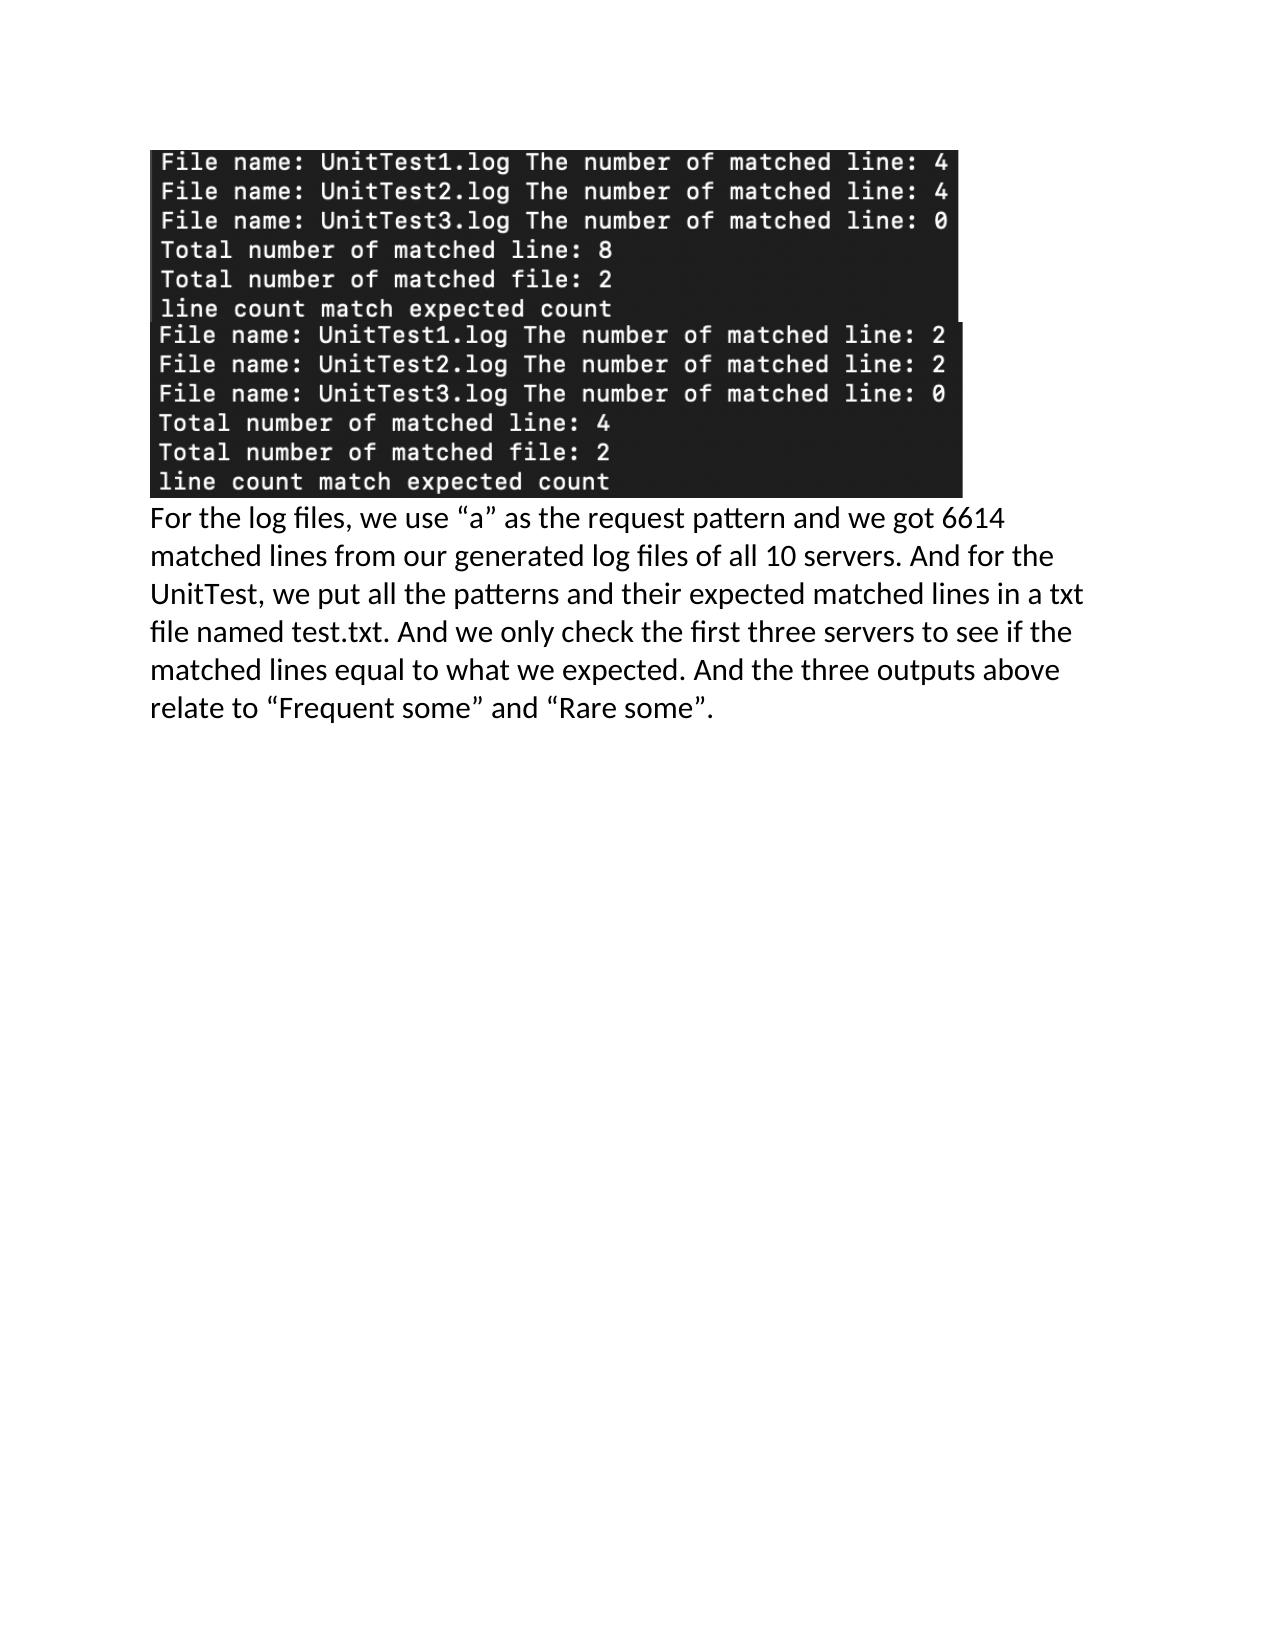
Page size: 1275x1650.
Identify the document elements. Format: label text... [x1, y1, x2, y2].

picture [150, 150, 963, 498]
text For the log files, we use “a” as the request pattern and we got 6614 matched lines from our generated log files of all 10 servers. And for the UnitTest, we put all the patterns and their expected matched lines in a txt file named test.txt. And we only check the first three servers to see if the matched lines equal to what we expected. And the three outputs above relate to “Frequent some” and “Rare some”. [150, 498, 1125, 727]
